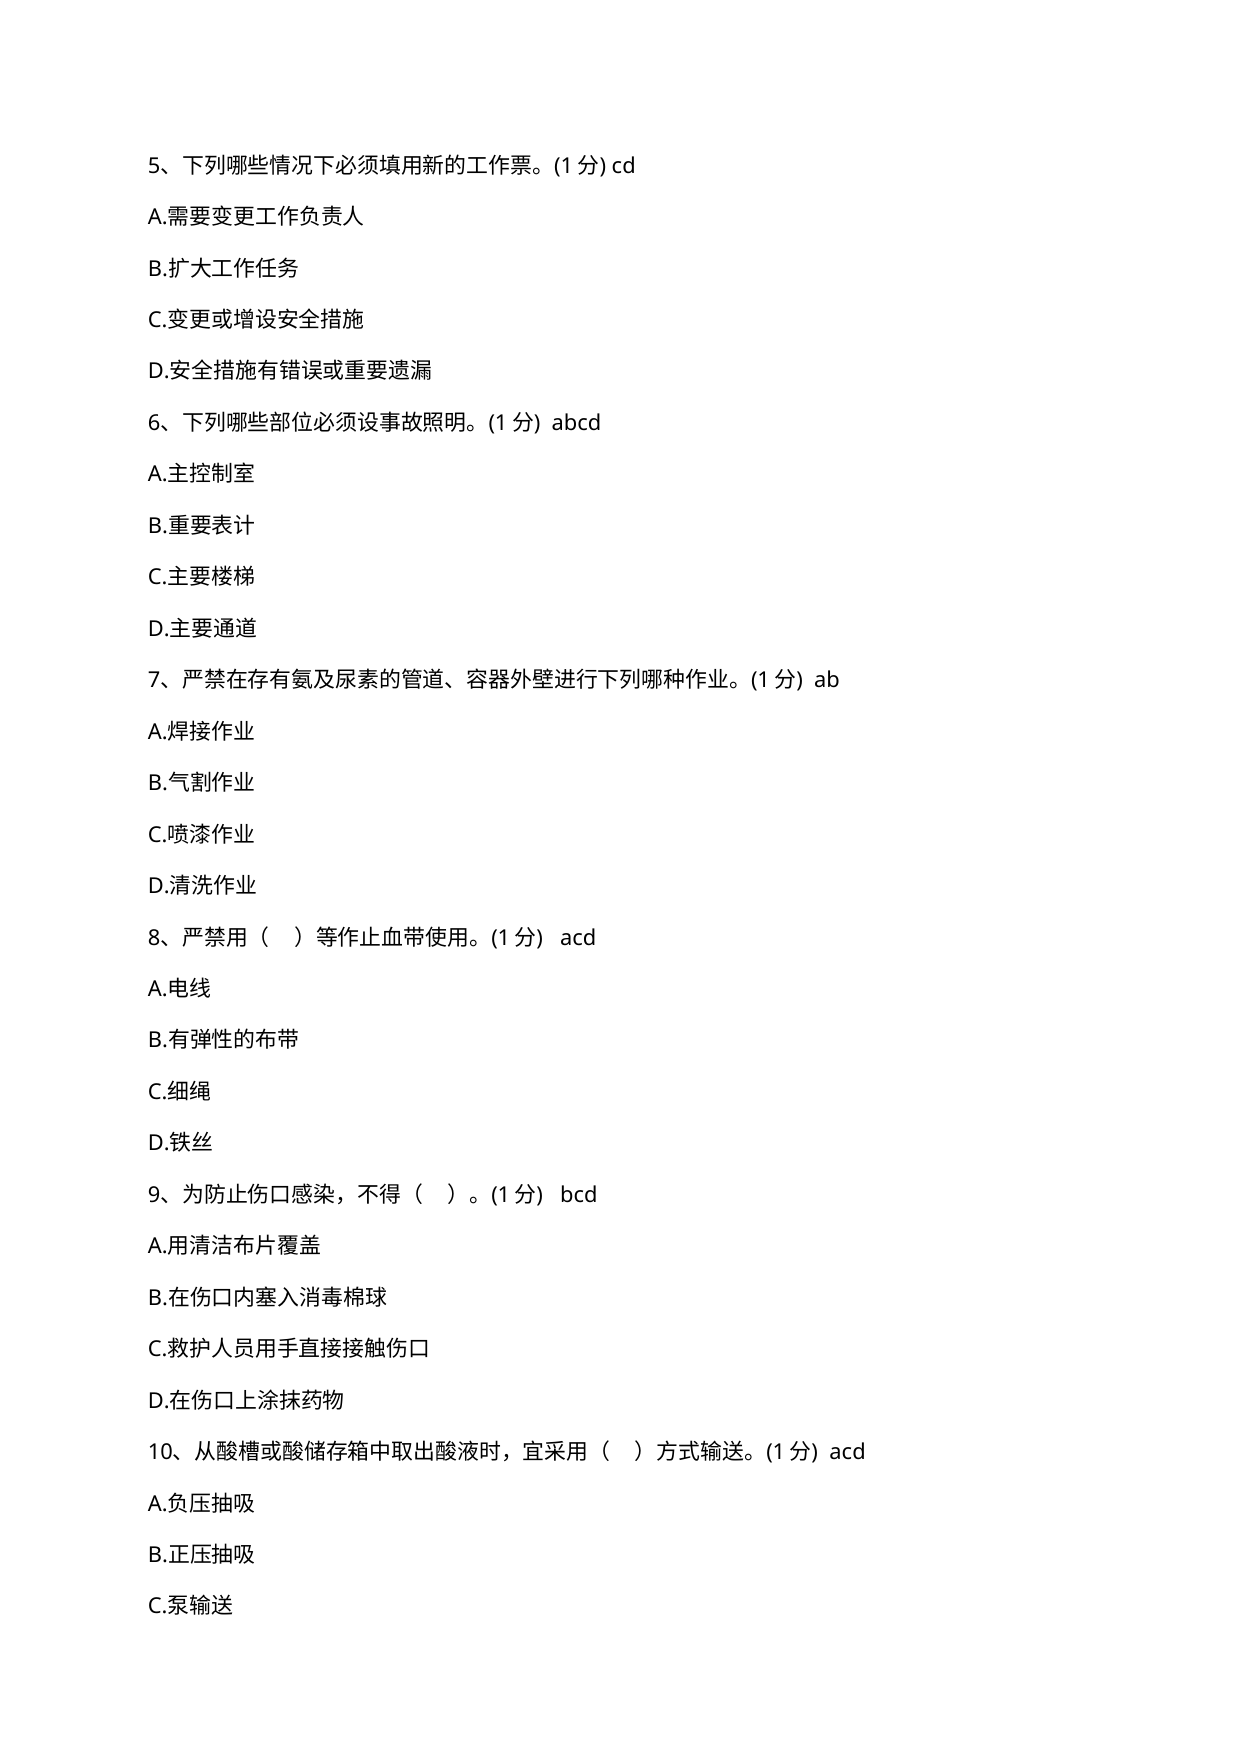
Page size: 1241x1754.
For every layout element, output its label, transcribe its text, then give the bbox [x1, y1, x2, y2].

text A.需要变更工作负责人 [148, 199, 1092, 231]
text B.有弹性的布带 [148, 1022, 1092, 1054]
text B.正压抽吸 [148, 1537, 1092, 1569]
text B.重要表计 [148, 508, 1092, 540]
text 5、下列哪些情况下必须填用新的工作票。(1分) cd [148, 148, 1092, 179]
text 6、下列哪些部位必须设事故照明。(1分) abcd [148, 405, 1092, 437]
text A.主控制室 [148, 456, 1092, 488]
text D.安全措施有错误或重要遗漏 [148, 353, 1092, 385]
text 8、严禁用（ ）等作止血带使用。(1分) acd [148, 919, 1092, 951]
text C.变更或增设安全措施 [148, 302, 1092, 334]
text A.负压抽吸 [148, 1486, 1092, 1517]
text C.救护人员用手直接接触伤口 [148, 1331, 1092, 1363]
text D.清洗作业 [148, 868, 1092, 900]
text D.铁丝 [148, 1125, 1092, 1157]
text C.细绳 [148, 1074, 1092, 1106]
text B.气割作业 [148, 765, 1092, 797]
text 10、从酸槽或酸储存箱中取出酸液时，宜采用（ ）方式输送。(1分) acd [148, 1434, 1092, 1466]
text A.焊接作业 [148, 714, 1092, 746]
text D.主要通道 [148, 611, 1092, 643]
text D.在伤口上涂抹药物 [148, 1383, 1092, 1414]
text A.电线 [148, 971, 1092, 1003]
text C.主要楼梯 [148, 559, 1092, 591]
text C.泵输送 [148, 1588, 1092, 1620]
text B.在伤口内塞入消毒棉球 [148, 1280, 1092, 1312]
text B.扩大工作任务 [148, 251, 1092, 282]
text C.喷漆作业 [148, 817, 1092, 848]
text 9、为防止伤口感染，不得（ ）。(1分) bcd [148, 1177, 1092, 1209]
text 7、严禁在存有氨及尿素的管道、容器外壁进行下列哪种作业。(1分) ab [148, 662, 1092, 694]
text A.用清洁布片覆盖 [148, 1228, 1092, 1260]
